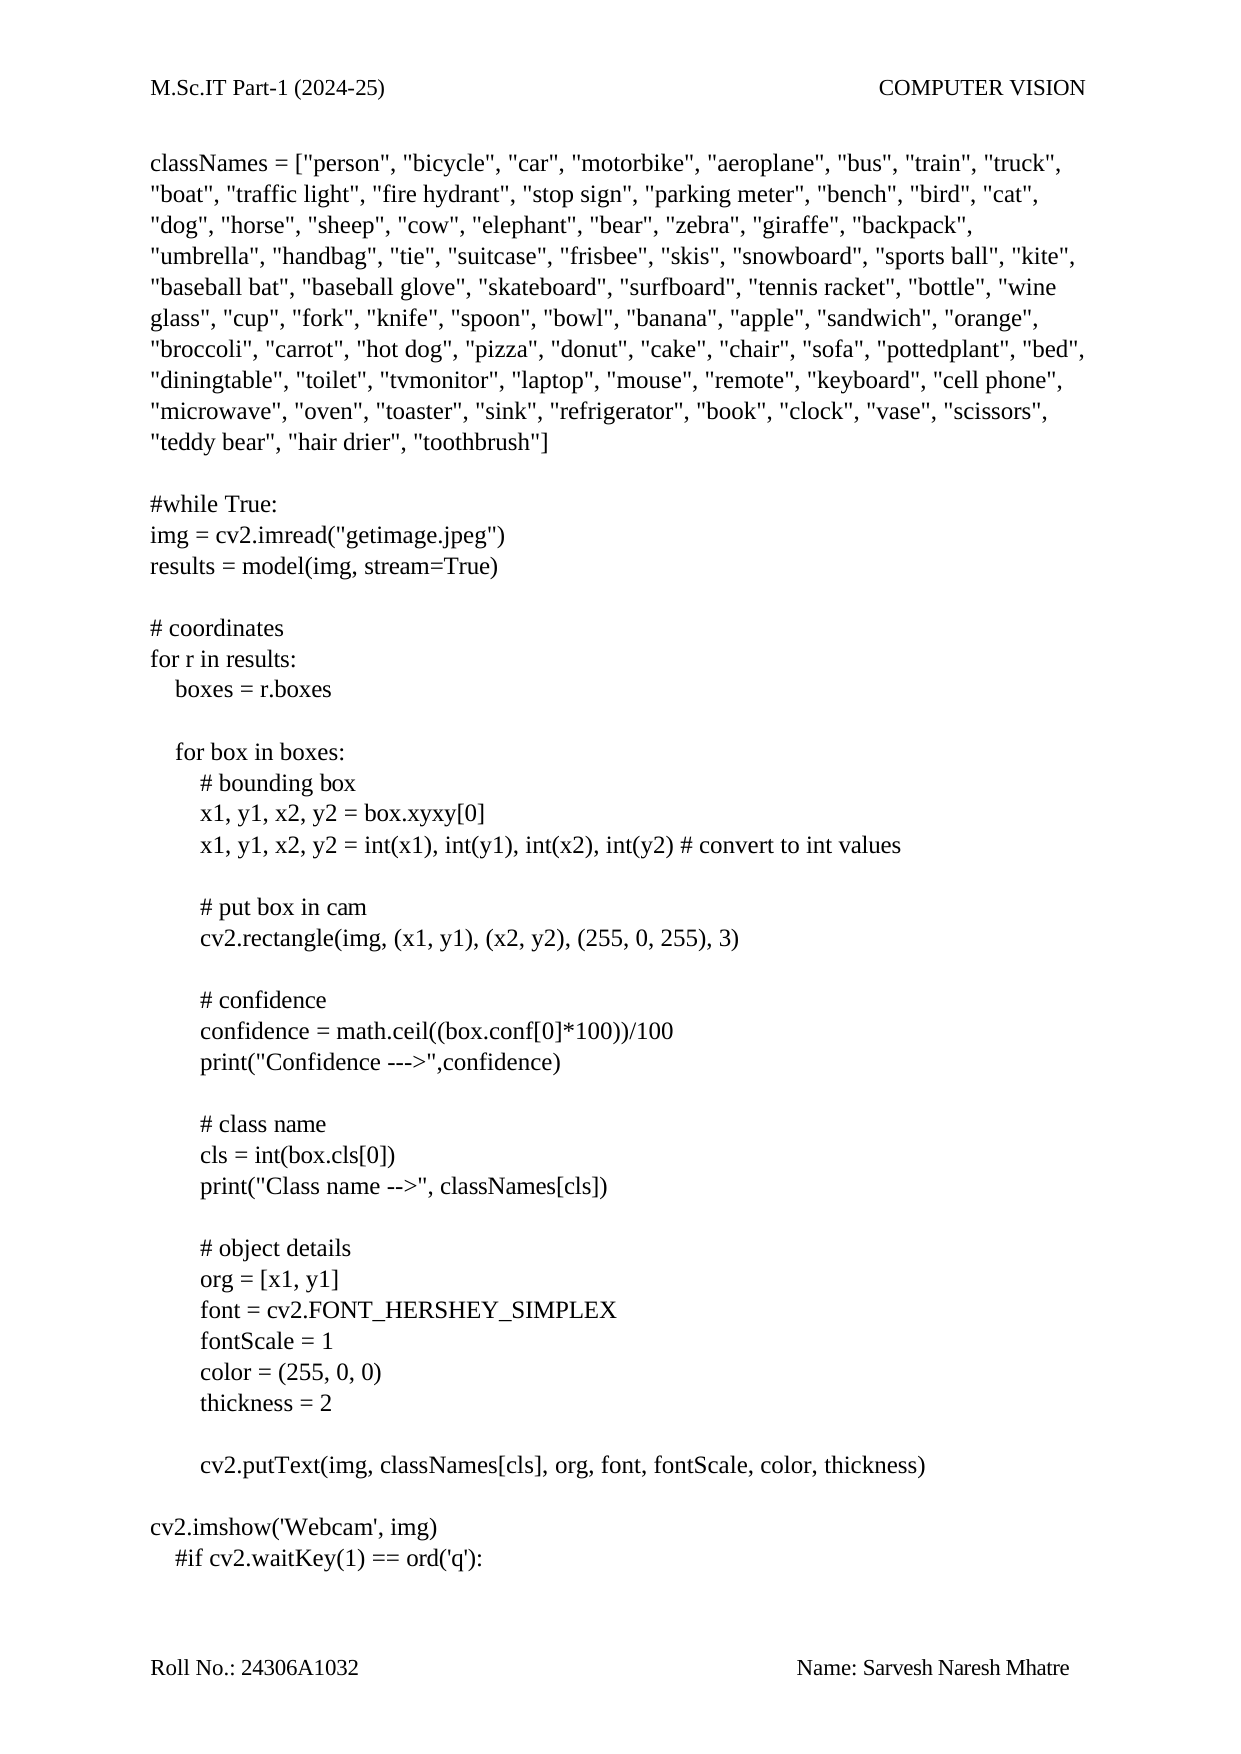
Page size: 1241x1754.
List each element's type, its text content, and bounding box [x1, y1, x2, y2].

text # put box in cam [200, 892, 1166, 921]
text boxes = r.boxes [175, 675, 1166, 703]
text confidence = math.ceil((box.conf[0]*100))/100 print("Confidence --->",confidence) [200, 1016, 778, 1076]
text img = cv2.imread("getimage.jpeg") results = model(img, stream=True) [150, 520, 511, 580]
text print("Class name -->", classNames[cls]) [200, 1171, 1166, 1200]
text cv2.rectangle(img, (x1, y1), (x2, y2), (255, 0, 255), 3) [200, 923, 1166, 952]
text cv2.putText(img, classNames[cls], org, font, fontScale, color, thickness) cv2.imshow('Webcam', img) [150, 1418, 1080, 1541]
text x1, y1, x2, y2 = box.xyxy[0] [200, 799, 1166, 827]
text "broccoli", "carrot", "hot dog", "pizza", "donut", "cake", "chair", "sofa", "pottedplant", "bed", "diningtable", "toilet", "tvmonitor", "laptop", "mouse", "remote", "keyboard", "cell phone", "microwave", "oven", "toaster", "sink", "refrigerator", "book", "clock", "vase", "scissors", "teddy bear", "hair drier", "toothbrush"] [150, 334, 1088, 456]
text #while True: [150, 489, 1166, 518]
text # object details org = [x1, y1] [200, 1233, 372, 1293]
text fontScale = 1 [200, 1326, 1166, 1355]
text cls = int(box.cls[0]) [200, 1140, 1166, 1169]
text #if cv2.waitKey(1) == ord('q'): [175, 1543, 1166, 1572]
text "umbrella", "handbag", "tie", "suitcase", "frisbee", "skis", "snowboard", "sports ball", "kite", "baseball bat", "baseball glove", "skateboard", "surfboard", "tennis racket", "bottle", "wine glass", "cup", "fork", "knife", "spoon", "bowl", "banana", "apple", "sandwich", "orange", [150, 241, 1080, 332]
text color = (255, 0, 0) [200, 1357, 1166, 1386]
text # coordinates for r in results: [150, 613, 301, 673]
text classNames = ["person", "bicycle", "car", "motorbike", "aeroplane", "bus", "train", "truck", "boat", "traffic light", "fire hydrant", "stop sign", "parking meter", "bench", "bird", "cat", "dog", "horse", "sheep", "cow", "elephant", "bear", "zebra", "giraffe", "backpack", [150, 148, 1080, 239]
text # confidence [200, 985, 1166, 1014]
text font = cv2.FONT_HERSHEY_SIMPLEX [200, 1295, 1166, 1324]
text for box in boxes: # bounding box [175, 737, 357, 797]
text # class name [200, 1109, 1166, 1138]
text x1, y1, x2, y2 = int(x1), int(y1), int(x2), int(y2) # convert to int values [200, 830, 1166, 858]
text thickness = 2 [200, 1388, 1166, 1417]
